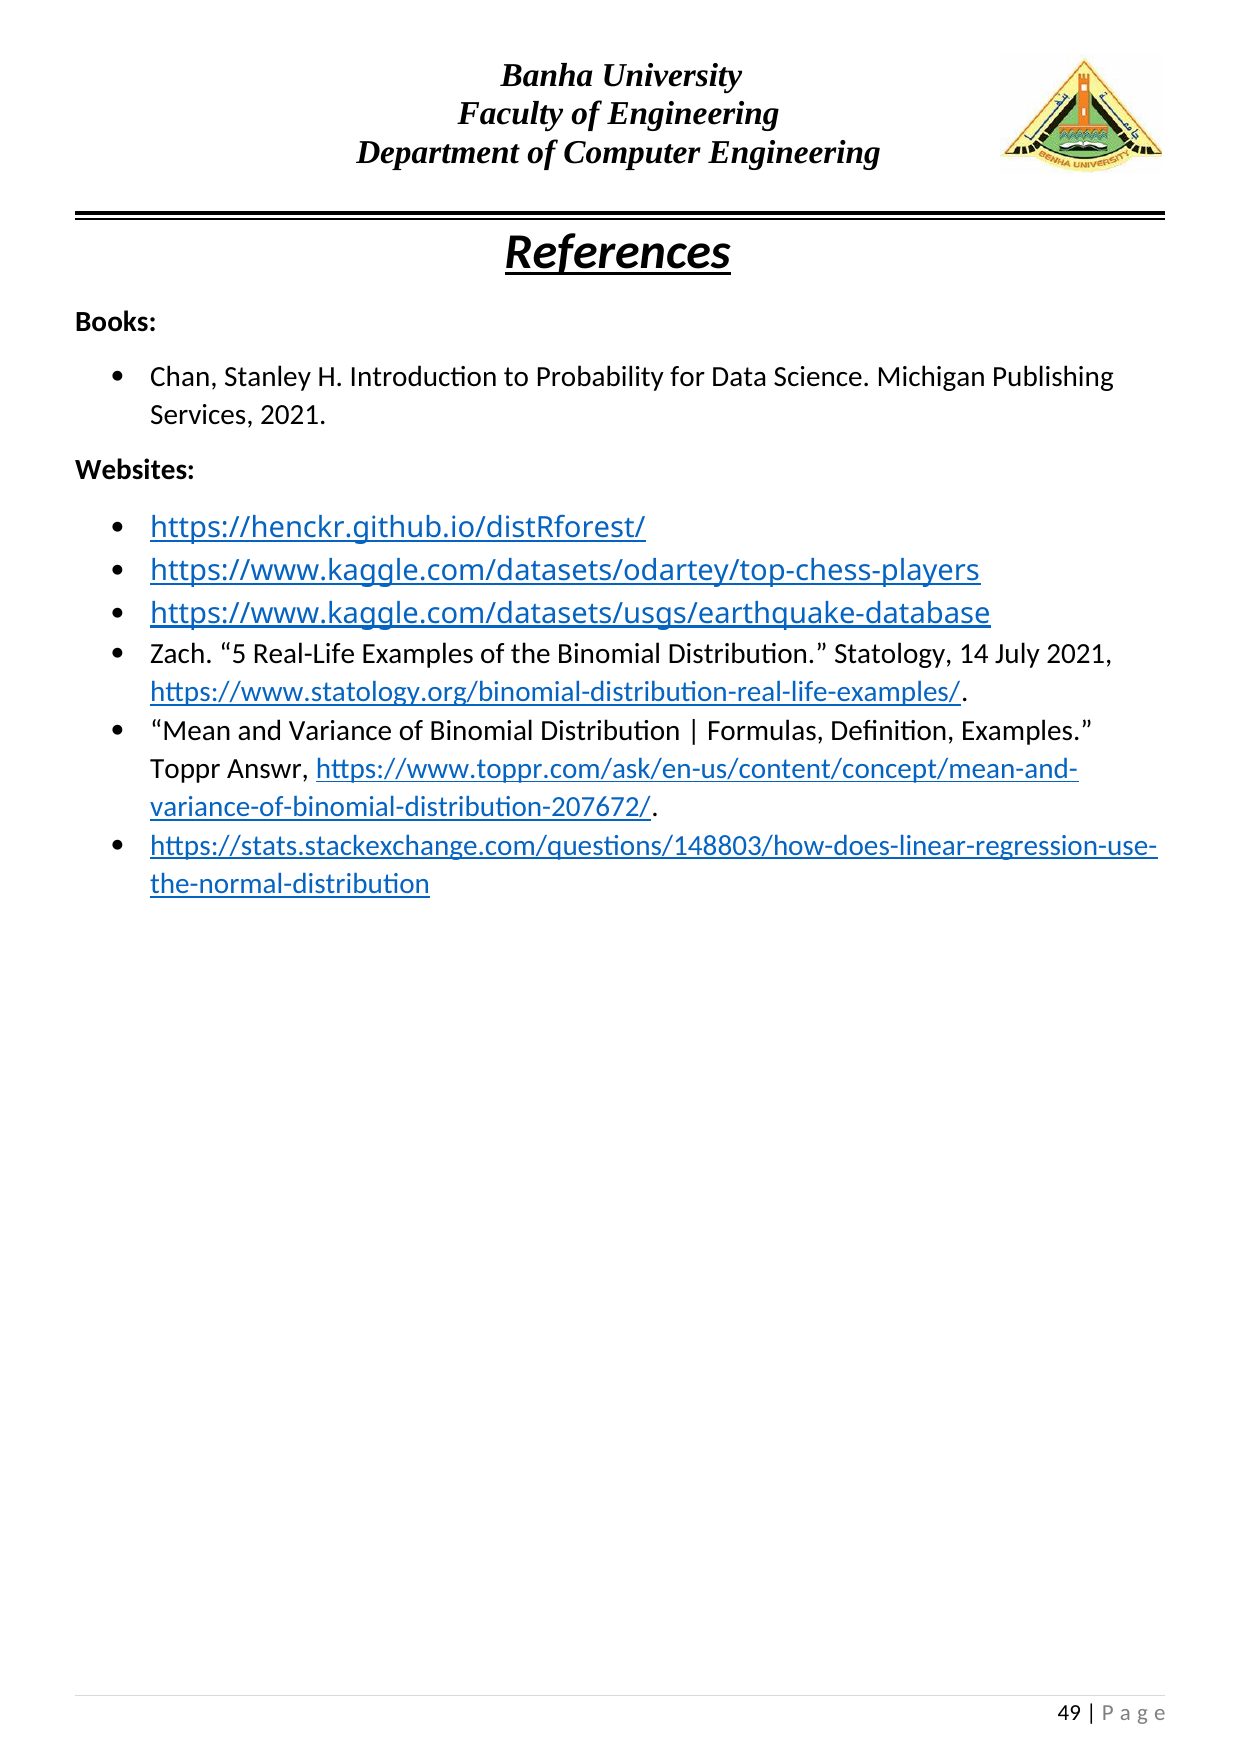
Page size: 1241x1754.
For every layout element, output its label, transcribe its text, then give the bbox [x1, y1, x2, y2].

picture [1000, 53, 1162, 174]
list https://www.kaggle.com/datasets/usgs/earthquake-database [112, 592, 1165, 632]
list https://www.kaggle.com/datasets/odartey/top-chess-players [112, 549, 1165, 589]
list Zach. “5 Real-Life Examples of the Binomial Distribution.” Statology, 14 July 2021, https://www.statology.org/binomial-distribution-real-life-examples/. [112, 635, 1165, 709]
list “Mean and Variance of Binomial Distribution | Formulas, Definition, Examples.” Toppr Answr, https://www.toppr.com/ask/en-us/content/concept/mean-and-variance-of-binomial-distribution-207672/. [112, 712, 1165, 824]
list https://henckr.github.io/distRforest/ [112, 506, 1165, 546]
list https://stats.stackexchange.com/questions/148803/how-does-linear-regression-use-the-normal-distribution [112, 827, 1165, 901]
list Chan, Stanley H. Introduction to Probability for Data Science. Michigan Publishing Services, 2021. [112, 358, 1165, 432]
text References [75, 220, 1165, 281]
text Websites: [75, 451, 1165, 487]
text Books: [75, 303, 1165, 338]
